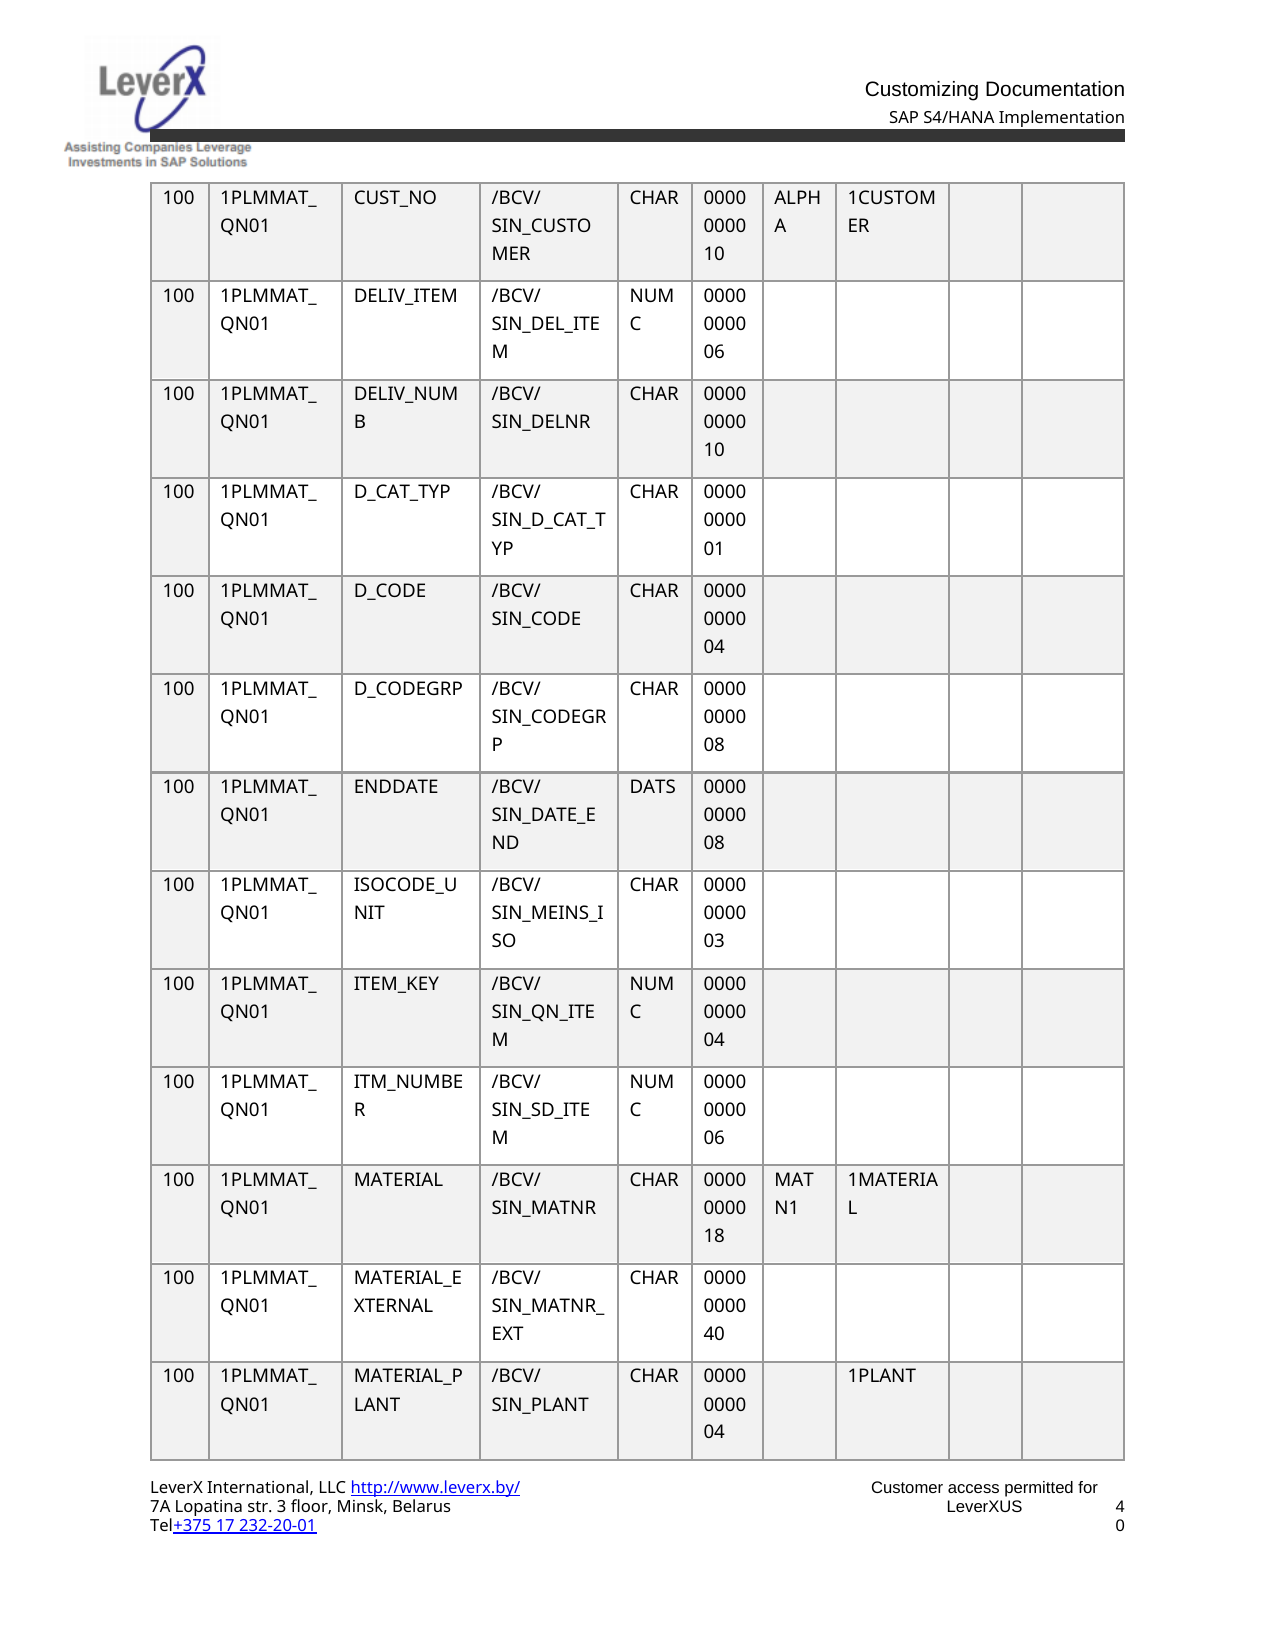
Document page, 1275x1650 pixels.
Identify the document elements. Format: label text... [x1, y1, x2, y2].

table_cell /BCV/SIN_QN_ITEM [481, 970, 617, 1066]
table_cell [1023, 1166, 1123, 1262]
table_cell [764, 1068, 835, 1164]
table_cell /BCV/SIN_MATNR_EXT [481, 1265, 617, 1361]
table_cell 1PLMMAT_QN01 [210, 184, 341, 280]
table_cell D_CODE [343, 577, 479, 673]
table_cell /BCV/SIN_CODEGRP [481, 675, 617, 771]
table_cell 1PLMMAT_QN01 [210, 675, 341, 771]
table_cell 0000000006 [693, 1068, 762, 1164]
table_cell 1PLMMAT_QN01 [210, 872, 341, 968]
table_cell DATS [619, 774, 691, 869]
table_cell /BCV/SIN_D_CAT_TYP [481, 479, 617, 575]
table_cell ISOCODE_UNIT [343, 872, 479, 968]
table_cell CHAR [619, 1166, 691, 1262]
table_cell 100 [152, 577, 208, 673]
table_cell [950, 479, 1021, 575]
table_cell NUMC [619, 282, 691, 378]
table_cell DELIV_ITEM [343, 282, 479, 378]
table_cell CUST_NO [343, 184, 479, 280]
table_cell 1PLMMAT_QN01 [210, 577, 341, 673]
table_cell [1023, 1363, 1123, 1459]
table_cell NUMC [619, 970, 691, 1066]
table_cell [764, 381, 835, 477]
table_cell [764, 970, 835, 1066]
table_cell 1PLMMAT_QN01 [210, 1265, 341, 1361]
table_cell ITEM_KEY [343, 970, 479, 1066]
table_cell MATERIAL_PLANT [343, 1363, 479, 1459]
table_cell [837, 381, 948, 477]
table_cell 100 [152, 381, 208, 477]
table_cell 1PLMMAT_QN01 [210, 1363, 341, 1459]
table_cell [950, 872, 1021, 968]
table_cell [950, 381, 1021, 477]
table_cell 1PLMMAT_QN01 [210, 970, 341, 1066]
table_cell D_CODEGRP [343, 675, 479, 771]
table_cell CHAR [619, 184, 691, 280]
table_cell 0000000004 [693, 1363, 762, 1459]
table_cell [1023, 970, 1123, 1066]
table_cell [950, 1166, 1021, 1262]
table_cell 100 [152, 479, 208, 575]
table_cell CHAR [619, 577, 691, 673]
table_cell MATERIAL_EXTERNAL [343, 1265, 479, 1361]
table_cell 100 [152, 1265, 208, 1361]
table_cell [950, 577, 1021, 673]
table_cell 100 [152, 970, 208, 1066]
table_cell [837, 970, 948, 1066]
table_cell 100 [152, 1068, 208, 1164]
table_cell MATERIAL [343, 1166, 479, 1262]
table_cell 1PLMMAT_QN01 [210, 1068, 341, 1164]
table_cell /BCV/SIN_CUSTOMER [481, 184, 617, 280]
table_cell [837, 1265, 948, 1361]
table_cell 0000000008 [693, 675, 762, 771]
table_cell [1023, 774, 1123, 869]
table_cell /BCV/SIN_DELNR [481, 381, 617, 477]
table_cell [1023, 381, 1123, 477]
table_cell 0000000040 [693, 1265, 762, 1361]
table_cell [837, 479, 948, 575]
table_cell CHAR [619, 1265, 691, 1361]
table_cell DELIV_NUMB [343, 381, 479, 477]
table_cell [837, 282, 948, 378]
table_cell CHAR [619, 479, 691, 575]
table_cell ENDDATE [343, 774, 479, 869]
table_cell /BCV/SIN_SD_ITEM [481, 1068, 617, 1164]
table_cell 100 [152, 1363, 208, 1459]
table_cell [764, 1363, 835, 1459]
table_cell /BCV/SIN_DATE_END [481, 774, 617, 869]
table_cell [764, 675, 835, 771]
table_cell /BCV/SIN_MATNR [481, 1166, 617, 1262]
table_cell 1PLMMAT_QN01 [210, 282, 341, 378]
table_cell [950, 1363, 1021, 1459]
table_cell 100 [152, 184, 208, 280]
table_cell [764, 1265, 835, 1361]
table_cell 0000000003 [693, 872, 762, 968]
table_cell [1023, 282, 1123, 378]
table_cell [950, 1068, 1021, 1164]
table_cell 0000000008 [693, 774, 762, 869]
table_cell 1PLMMAT_QN01 [210, 479, 341, 575]
table_cell [1023, 1265, 1123, 1361]
table_cell CHAR [619, 381, 691, 477]
table_cell 0000000006 [693, 282, 762, 378]
table_cell 1PLMMAT_QN01 [210, 1166, 341, 1262]
table_cell CHAR [619, 872, 691, 968]
table_cell [950, 675, 1021, 771]
table_cell 1PLANT [837, 1363, 948, 1459]
table_cell [764, 479, 835, 575]
table_cell 100 [152, 872, 208, 968]
table_cell CHAR [619, 675, 691, 771]
table_cell [1023, 184, 1123, 280]
table_cell 100 [152, 774, 208, 869]
table_cell [837, 872, 948, 968]
table_cell 100 [152, 282, 208, 378]
table_cell /BCV/SIN_CODE [481, 577, 617, 673]
table_cell 100 [152, 1166, 208, 1262]
table_cell 1PLMMAT_QN01 [210, 381, 341, 477]
table_cell 0000000010 [693, 381, 762, 477]
table_cell 0000000004 [693, 970, 762, 1066]
table_cell CHAR [619, 1363, 691, 1459]
table_cell [950, 184, 1021, 280]
table_cell 1PLMMAT_QN01 [210, 774, 341, 869]
table_cell ITM_NUMBER [343, 1068, 479, 1164]
table_cell [1023, 872, 1123, 968]
table_cell 1MATERIAL [837, 1166, 948, 1262]
table_cell 0000000004 [693, 577, 762, 673]
table_cell [1023, 1068, 1123, 1164]
table_cell [1023, 675, 1123, 771]
table_cell [1023, 577, 1123, 673]
table_cell [837, 577, 948, 673]
table_cell [837, 774, 948, 869]
table_cell [837, 675, 948, 771]
table_cell /BCV/SIN_PLANT [481, 1363, 617, 1459]
table_cell 0000000018 [693, 1166, 762, 1262]
table_cell 100 [152, 675, 208, 771]
table_cell [764, 872, 835, 968]
table_cell D_CAT_TYP [343, 479, 479, 575]
table_cell MATN1 [764, 1166, 835, 1262]
table_cell /BCV/SIN_DEL_ITEM [481, 282, 617, 378]
table_cell [950, 282, 1021, 378]
table_cell [950, 1265, 1021, 1361]
table_cell NUMC [619, 1068, 691, 1164]
table_cell [764, 774, 835, 869]
table_cell [764, 282, 835, 378]
table_cell [1023, 479, 1123, 575]
table_cell [950, 774, 1021, 869]
table_cell [837, 1068, 948, 1164]
table_cell 1CUSTOMER [837, 184, 948, 280]
table_cell [950, 970, 1021, 1066]
table_cell ALPHA [764, 184, 835, 280]
table_cell 0000000010 [693, 184, 762, 280]
table_cell 0000000001 [693, 479, 762, 575]
picture [59, 33, 254, 172]
table_cell /BCV/SIN_MEINS_ISO [481, 872, 617, 968]
table_cell [764, 577, 835, 673]
